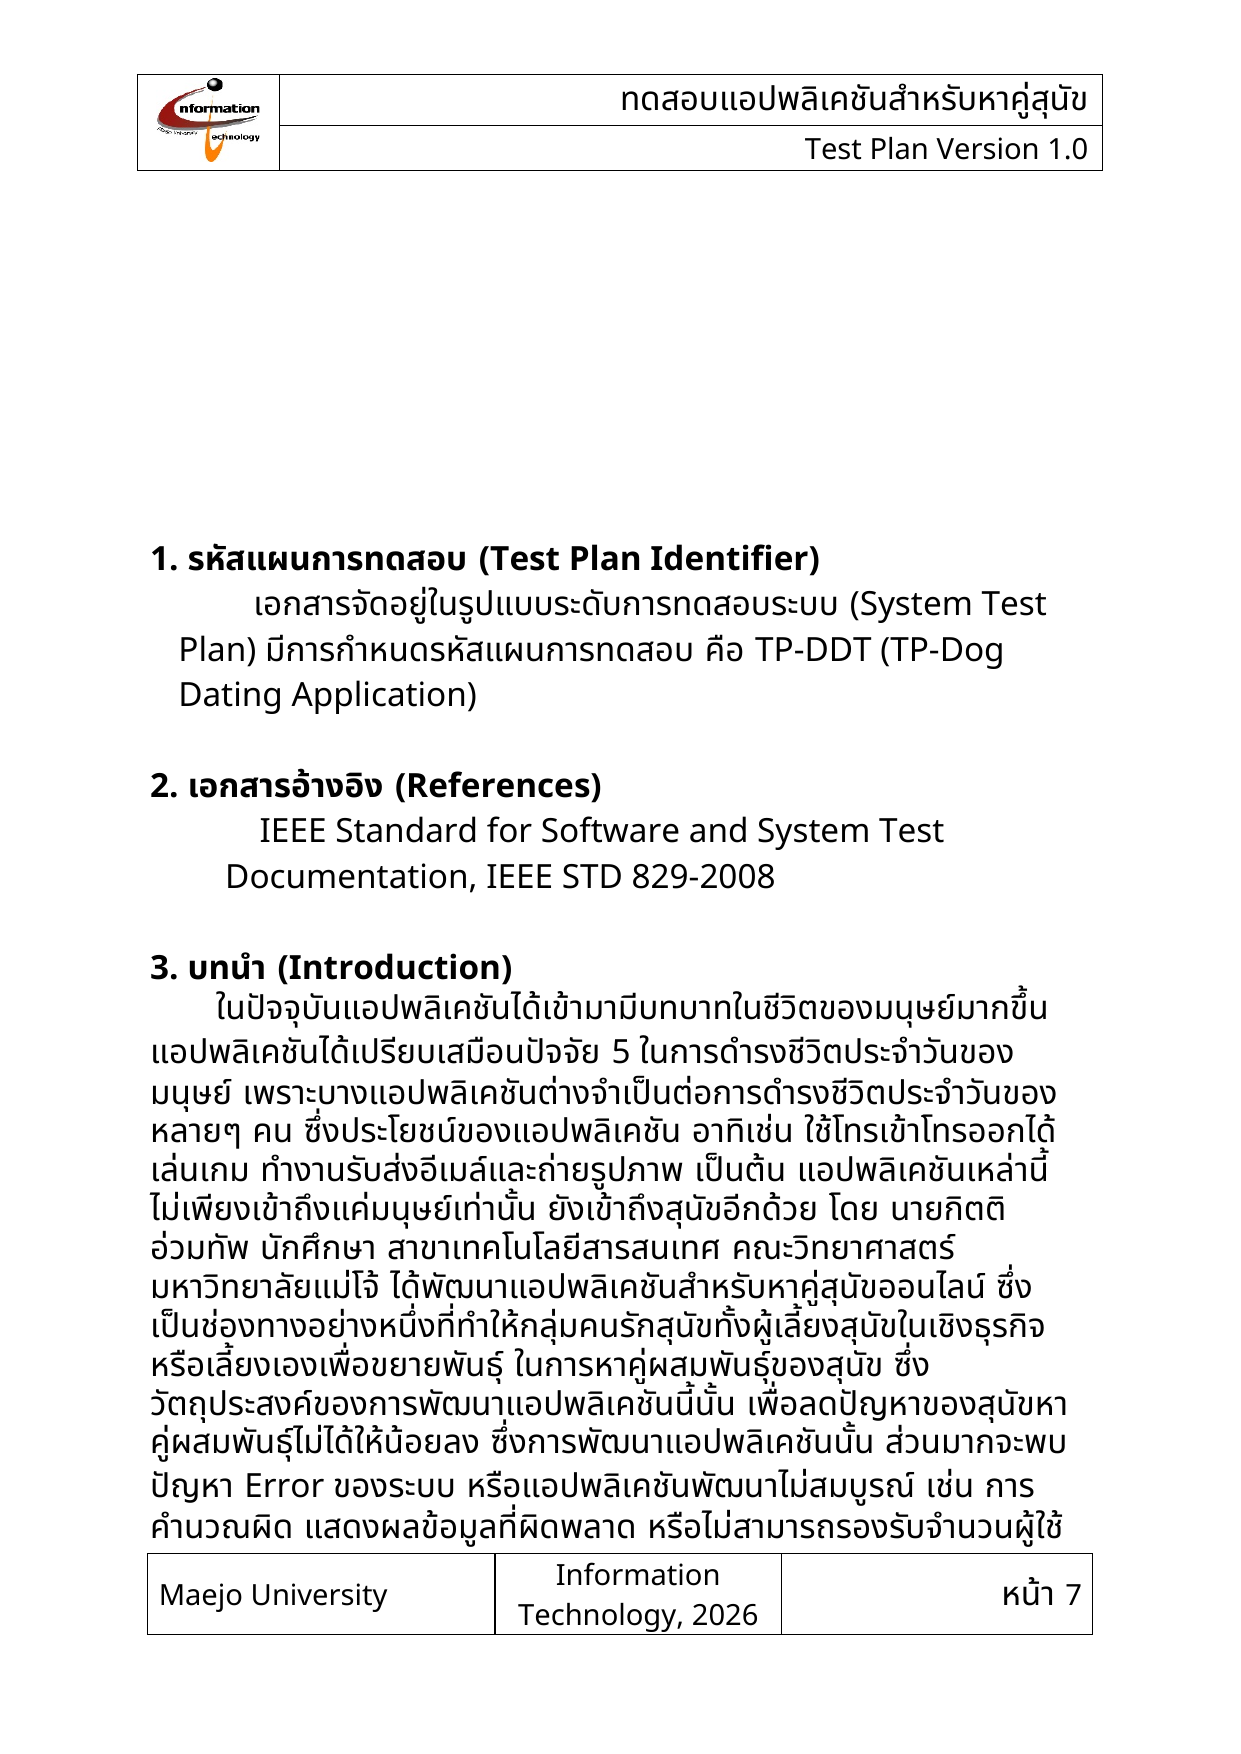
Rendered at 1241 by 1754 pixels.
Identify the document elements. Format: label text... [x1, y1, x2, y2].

text เอกสารจัดอยู่ในรูปแบบระดับการทดสอบระบบ (System Test Plan) มีการกำหนดรหัสแผนการทดสอบ คือ TP-DDT (TP-Dog Dating Application) [178, 580, 1071, 716]
text 3. บทนำ (Introduction) [150, 943, 1071, 989]
text IEEE Standard for Software and System Test Documentation, IEEE STD 829-2008 [225, 807, 1071, 898]
picture [156, 78, 260, 162]
text 1. รหัสแผนการทดสอบ (Test Plan Identifier) [150, 535, 1071, 580]
text 2. เอกสารอ้างอิง (References) [150, 762, 1071, 807]
